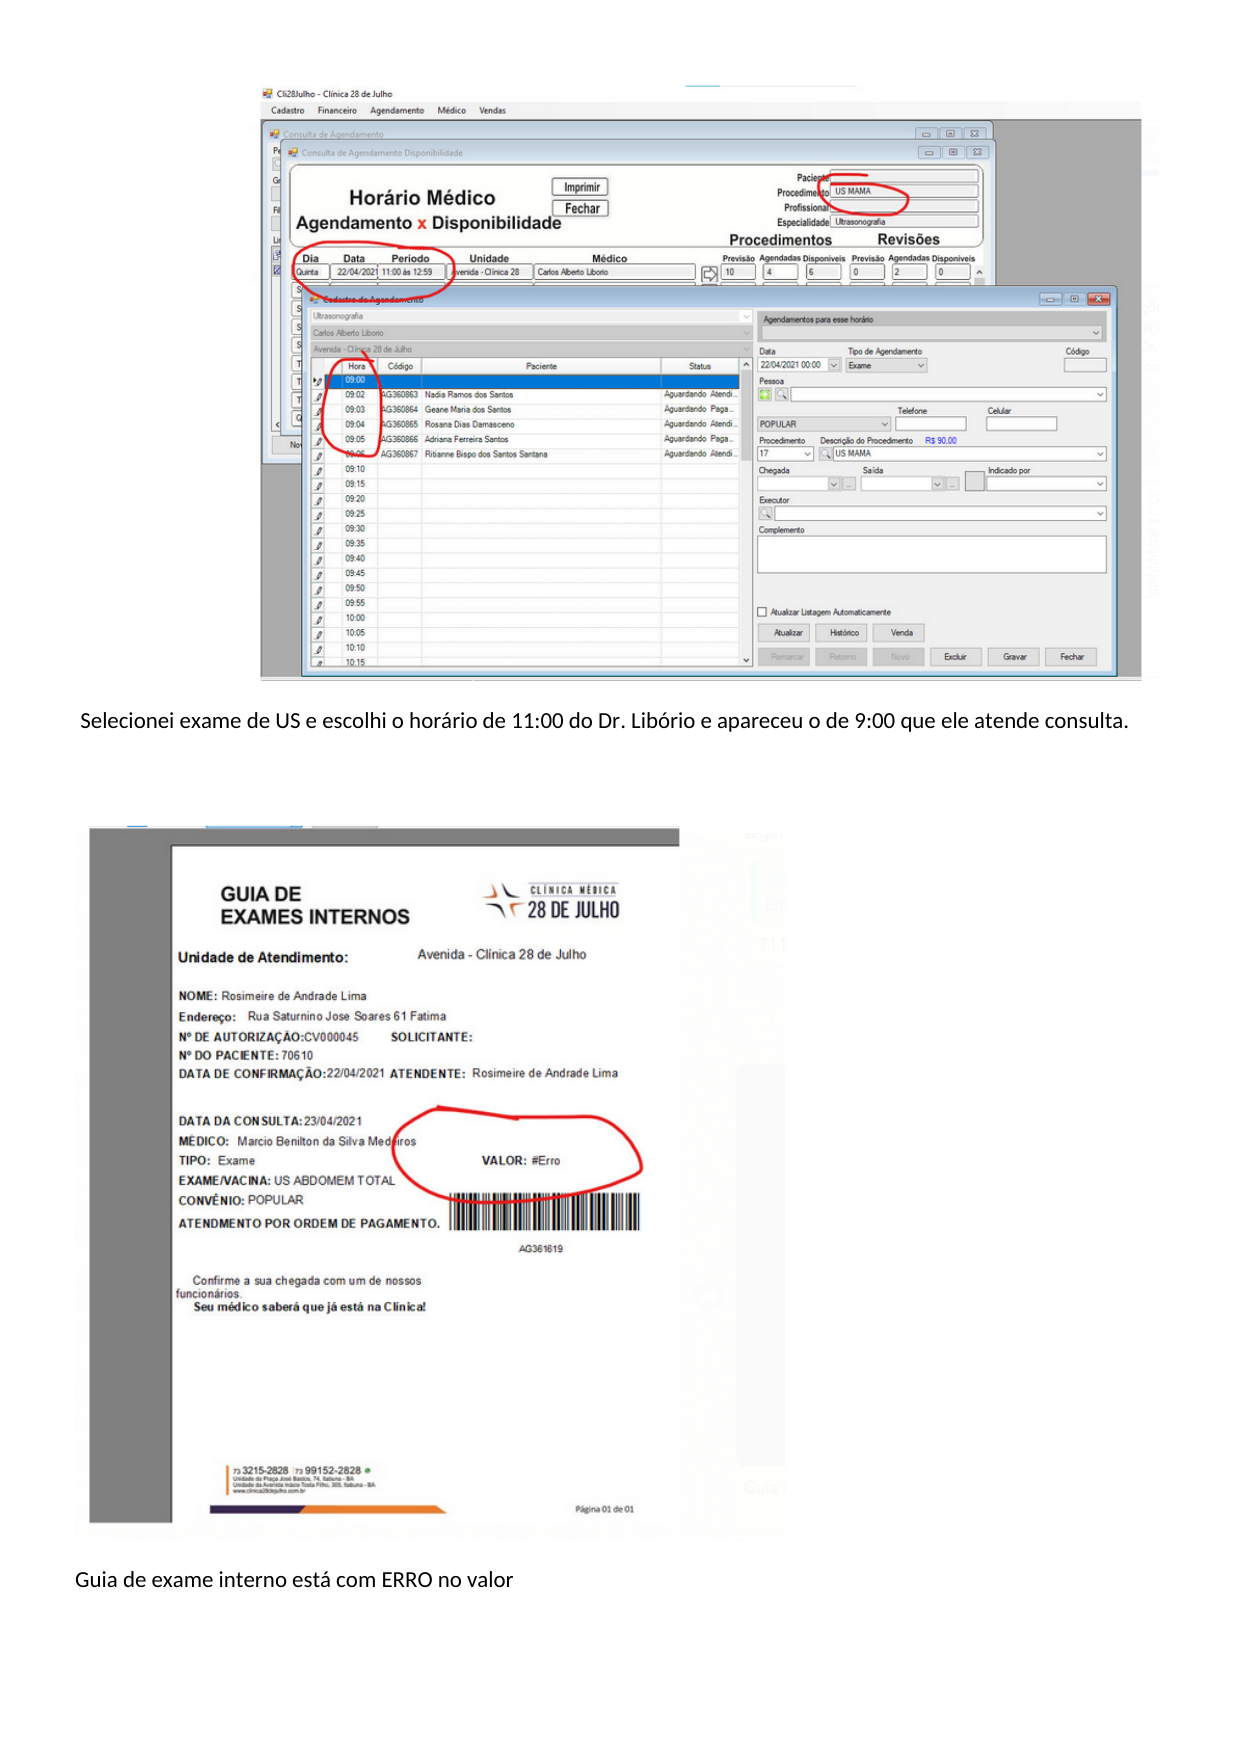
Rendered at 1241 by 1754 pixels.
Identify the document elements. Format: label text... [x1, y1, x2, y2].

text Guia de exame interno está com ERRO no valor [75, 1566, 1165, 1593]
picture [249, 75, 1160, 682]
picture [75, 812, 786, 1541]
text Selecionei exame de US e escolhi o horário de 11:00 do Dr. Libório e apareceu o de 9:00 que ele atende consulta. [75, 707, 1165, 735]
